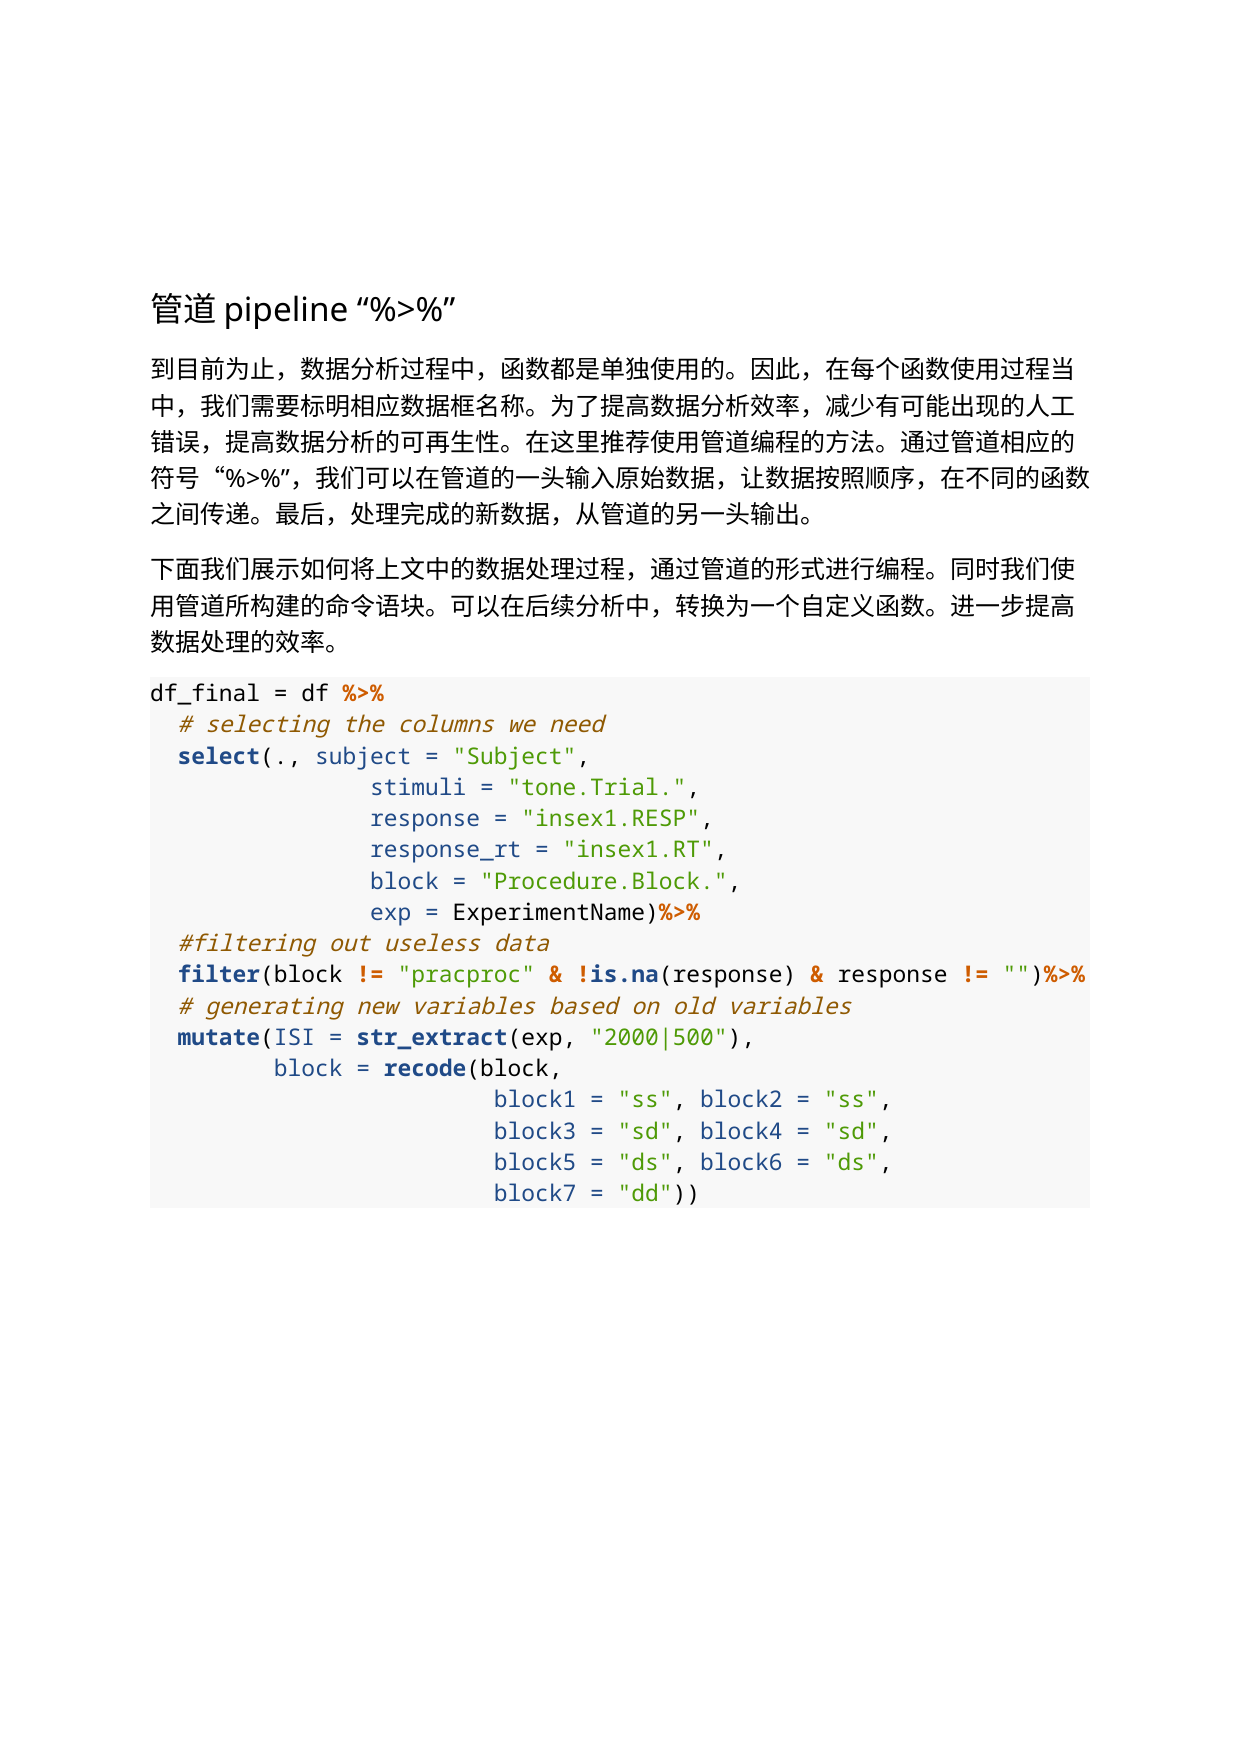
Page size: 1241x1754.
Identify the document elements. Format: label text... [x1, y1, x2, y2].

text df_final = df %>% # selecting the columns we need select(., subject = "Subject", stimuli = "tone.Trial.", response = "insex1.RESP", response_rt = "insex1.RT", block = "Procedure.Block.", exp = ExperimentName)%>% #filtering out useless data filter(block != "pracproc" & !is.na(response) & response != "")%>% # generating new variables based on old variables mutate(ISI = str_extract(exp, "2000|500"), block = recode(block, block1 = "ss", block2 = "ss", block3 = "sd", block4 = "sd", block5 = "ds", block6 = "ds", block7 = "dd")) [150, 677, 1090, 1208]
text 下面我们展示如何将上文中的数据处理过程，通过管道的形式进行编程。同时我们使用管道所构建的命令语块。可以在后续分析中，转换为一个自定义函数。进一步提高数据处理的效率。 [150, 550, 1090, 658]
text 到目前为止，数据分析过程中，函数都是单独使用的。因此，在每个函数使用过程当中，我们需要标明相应数据框名称。为了提高数据分析效率，减少有可能出现的人工错误，提高数据分析的可再生性。在这里推荐使用管道编程的方法。通过管道相应的符号“%>%”，我们可以在管道的一头输入原始数据，让数据按照顺序，在不同的函数之间传递。最后，处理完成的新数据，从管道的另一头输出。 [150, 350, 1090, 531]
subtitle 管道pipeline “%>%” [150, 282, 1090, 331]
